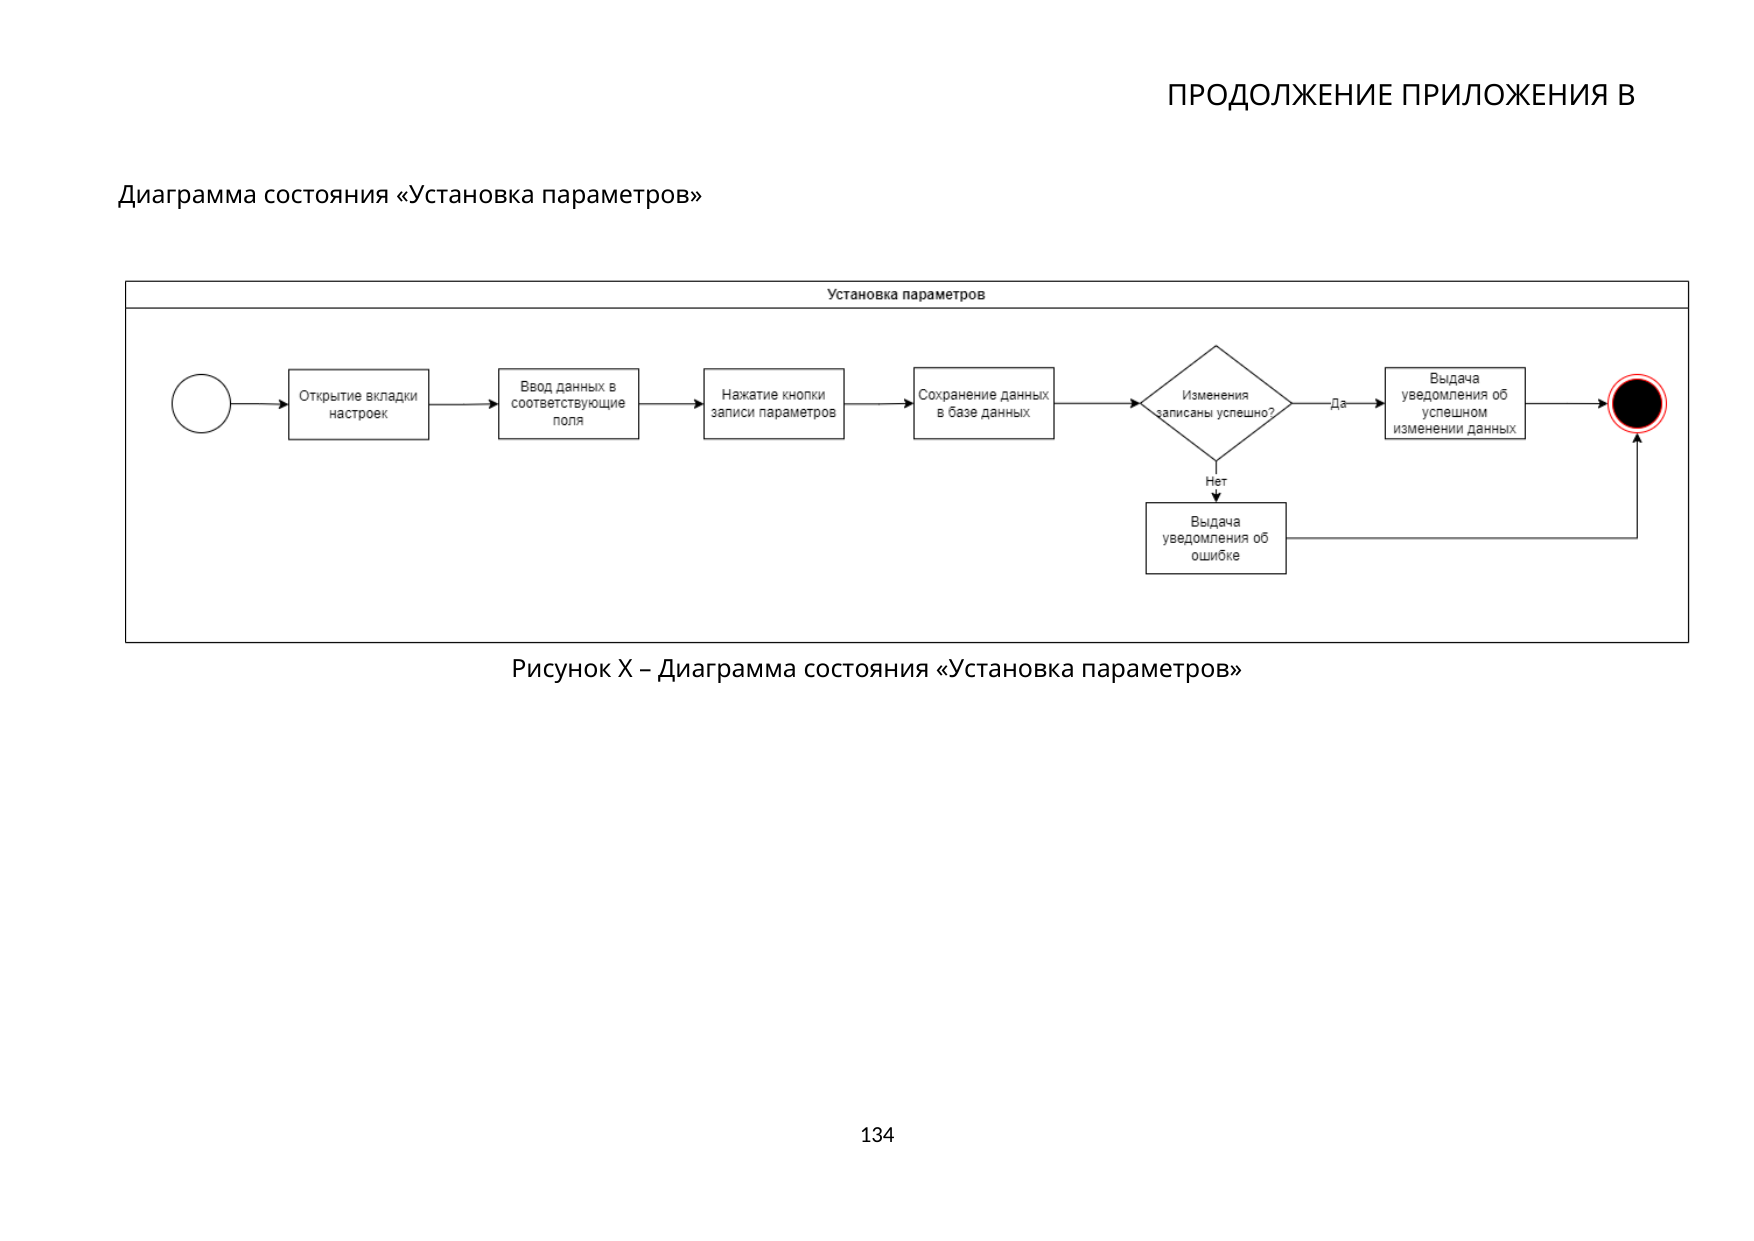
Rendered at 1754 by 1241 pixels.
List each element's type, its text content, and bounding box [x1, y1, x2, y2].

text Рисунок Х – Диаграмма состояния «Установка параметров» [118, 651, 1636, 685]
picture [125, 268, 1705, 652]
text Диаграмма состояния «Установка параметров» [118, 177, 1636, 211]
